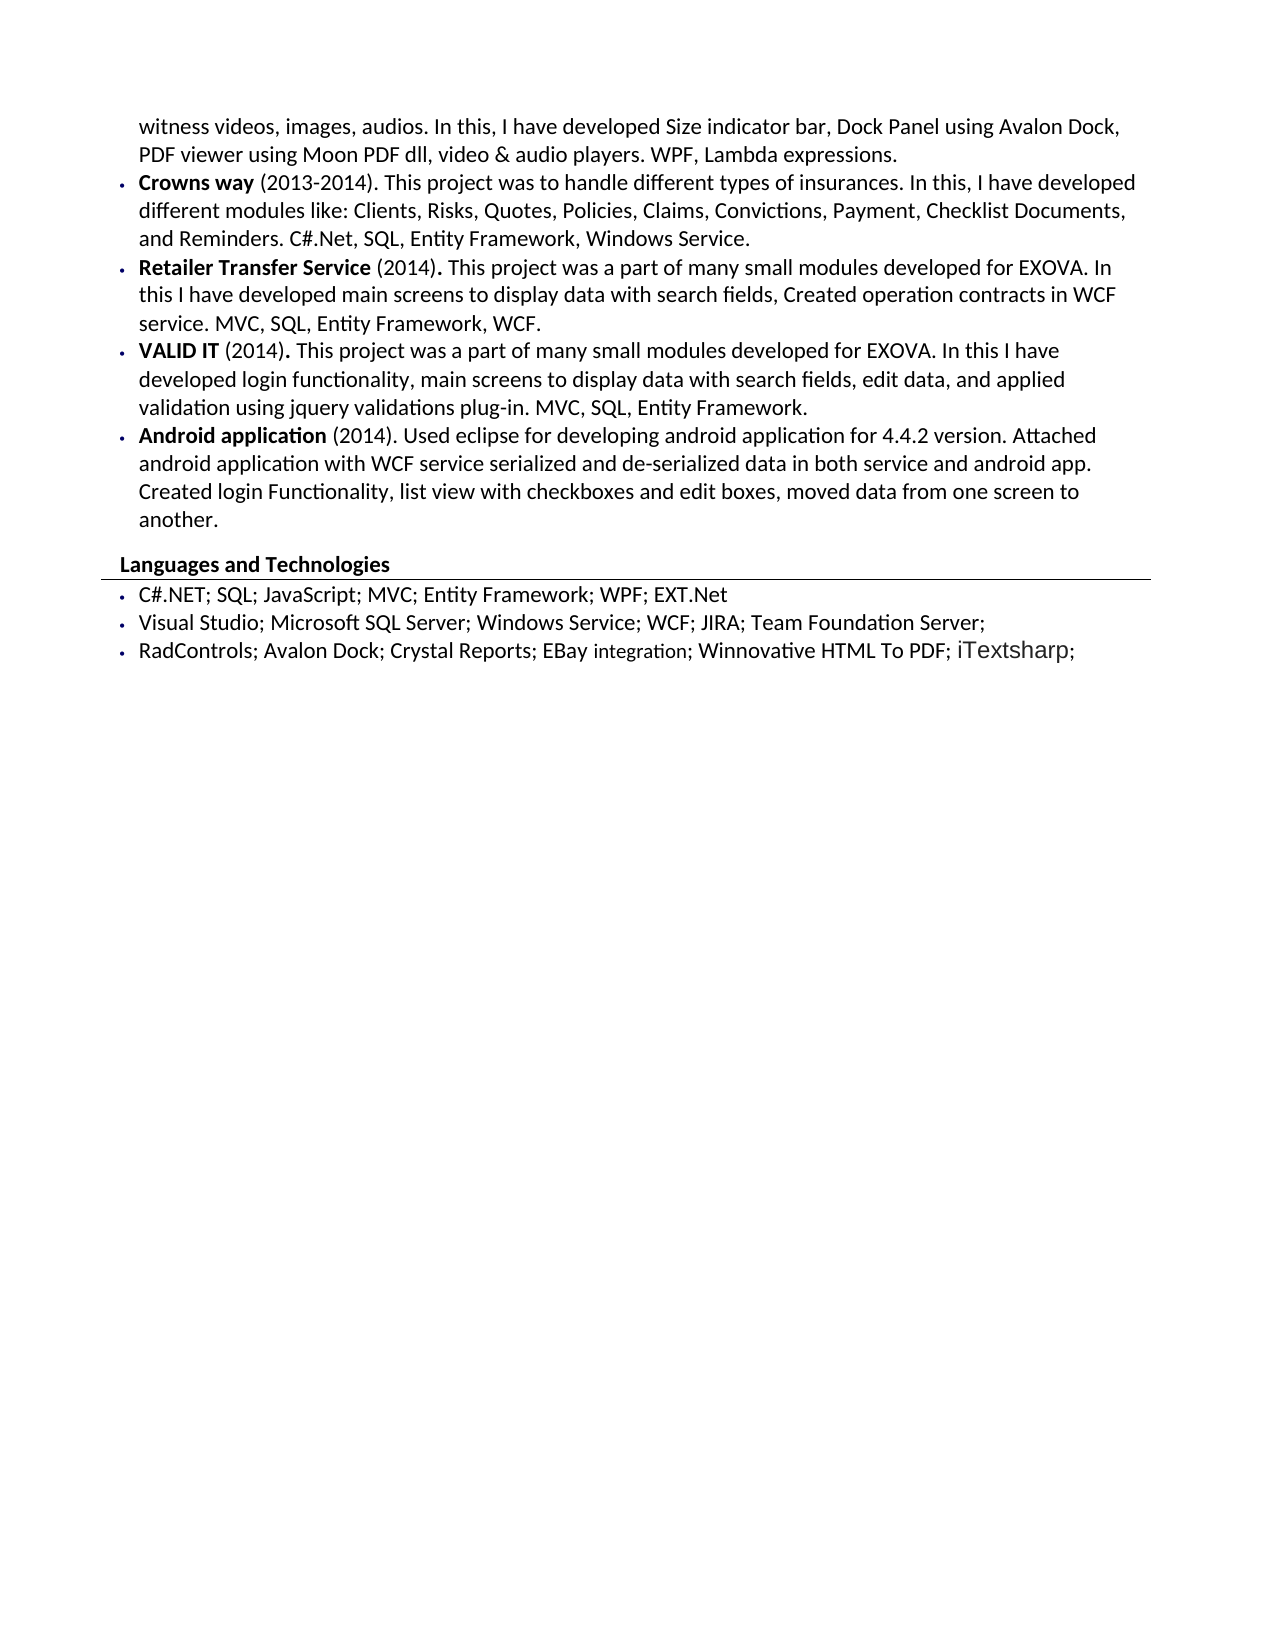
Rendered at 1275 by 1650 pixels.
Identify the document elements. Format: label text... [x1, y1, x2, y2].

table_cell Languages and Technologies [101, 551, 1151, 579]
table_cell C#.NET; SQL; JavaScript; MVC; Entity Framework; WPF; EXT.Net Visual Studio; Microsoft SQL Server; Windows Service; WCF; JIRA; Team Foundation Server; RadControls; Avalon Dock; Crystal Reports; EBay integration; Winnovative HTML To PDF; iTextsharp; [101, 580, 1151, 664]
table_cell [101, 113, 1151, 551]
